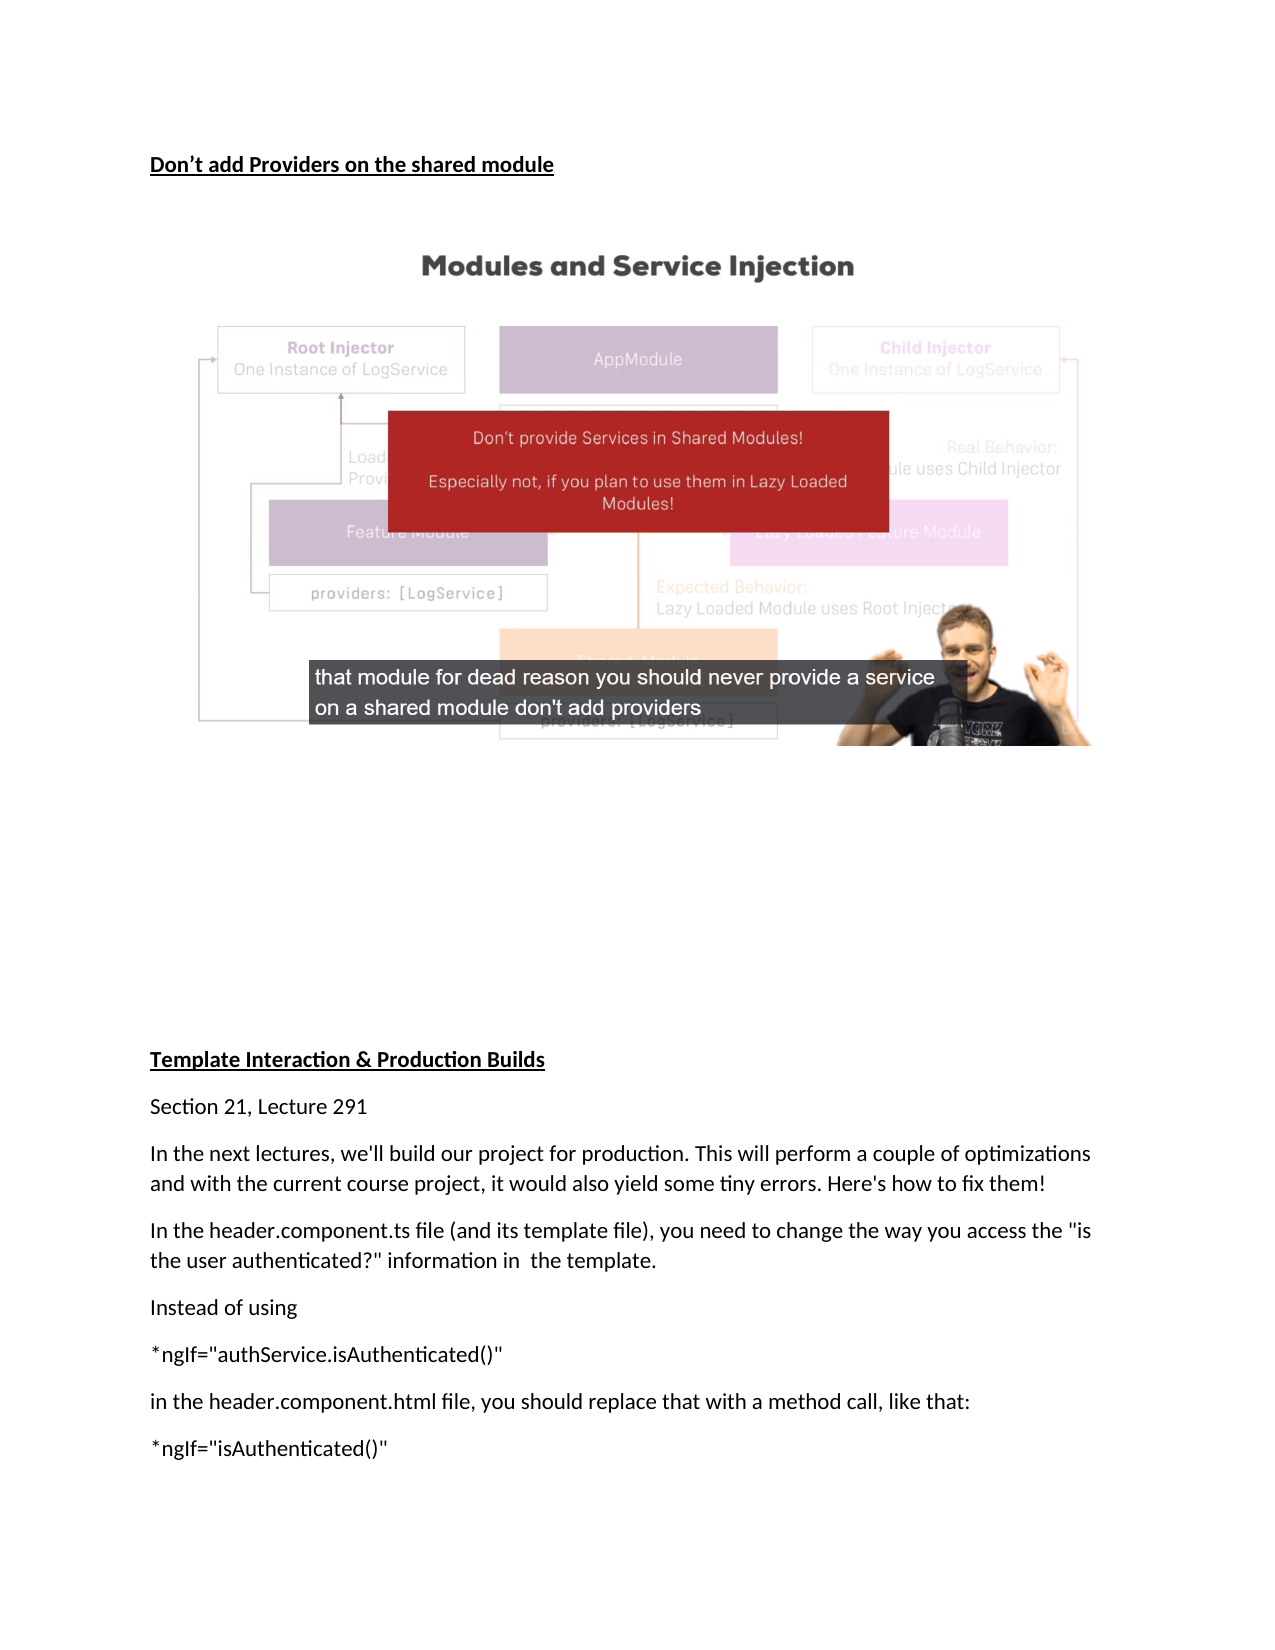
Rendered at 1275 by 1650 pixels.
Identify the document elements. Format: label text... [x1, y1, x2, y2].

text Section 21, Lecture 291 [150, 1092, 1125, 1120]
text Don’t add Providers on the shared module [150, 150, 1125, 178]
text In the header.component.ts file (and its template file), you need to change the way you access the "is the user authenticated?" information in the template. [150, 1216, 1125, 1274]
text *ngIf="authService.isAuthenticated()" [150, 1340, 1125, 1368]
text Instead of using [150, 1293, 1125, 1321]
text In the next lectures, we'll build our project for production. This will perform a couple of optimizations and with the current course project, it would also yield some tiny errors. Here's how to fix them! [150, 1139, 1125, 1197]
text in the header.component.html file, you should replace that with a method call, like that: [150, 1387, 1125, 1415]
text *ngIf="isAuthenticated()" [150, 1434, 1125, 1462]
text Template Interaction & Production Builds [150, 1045, 1125, 1073]
picture [150, 196, 1125, 746]
